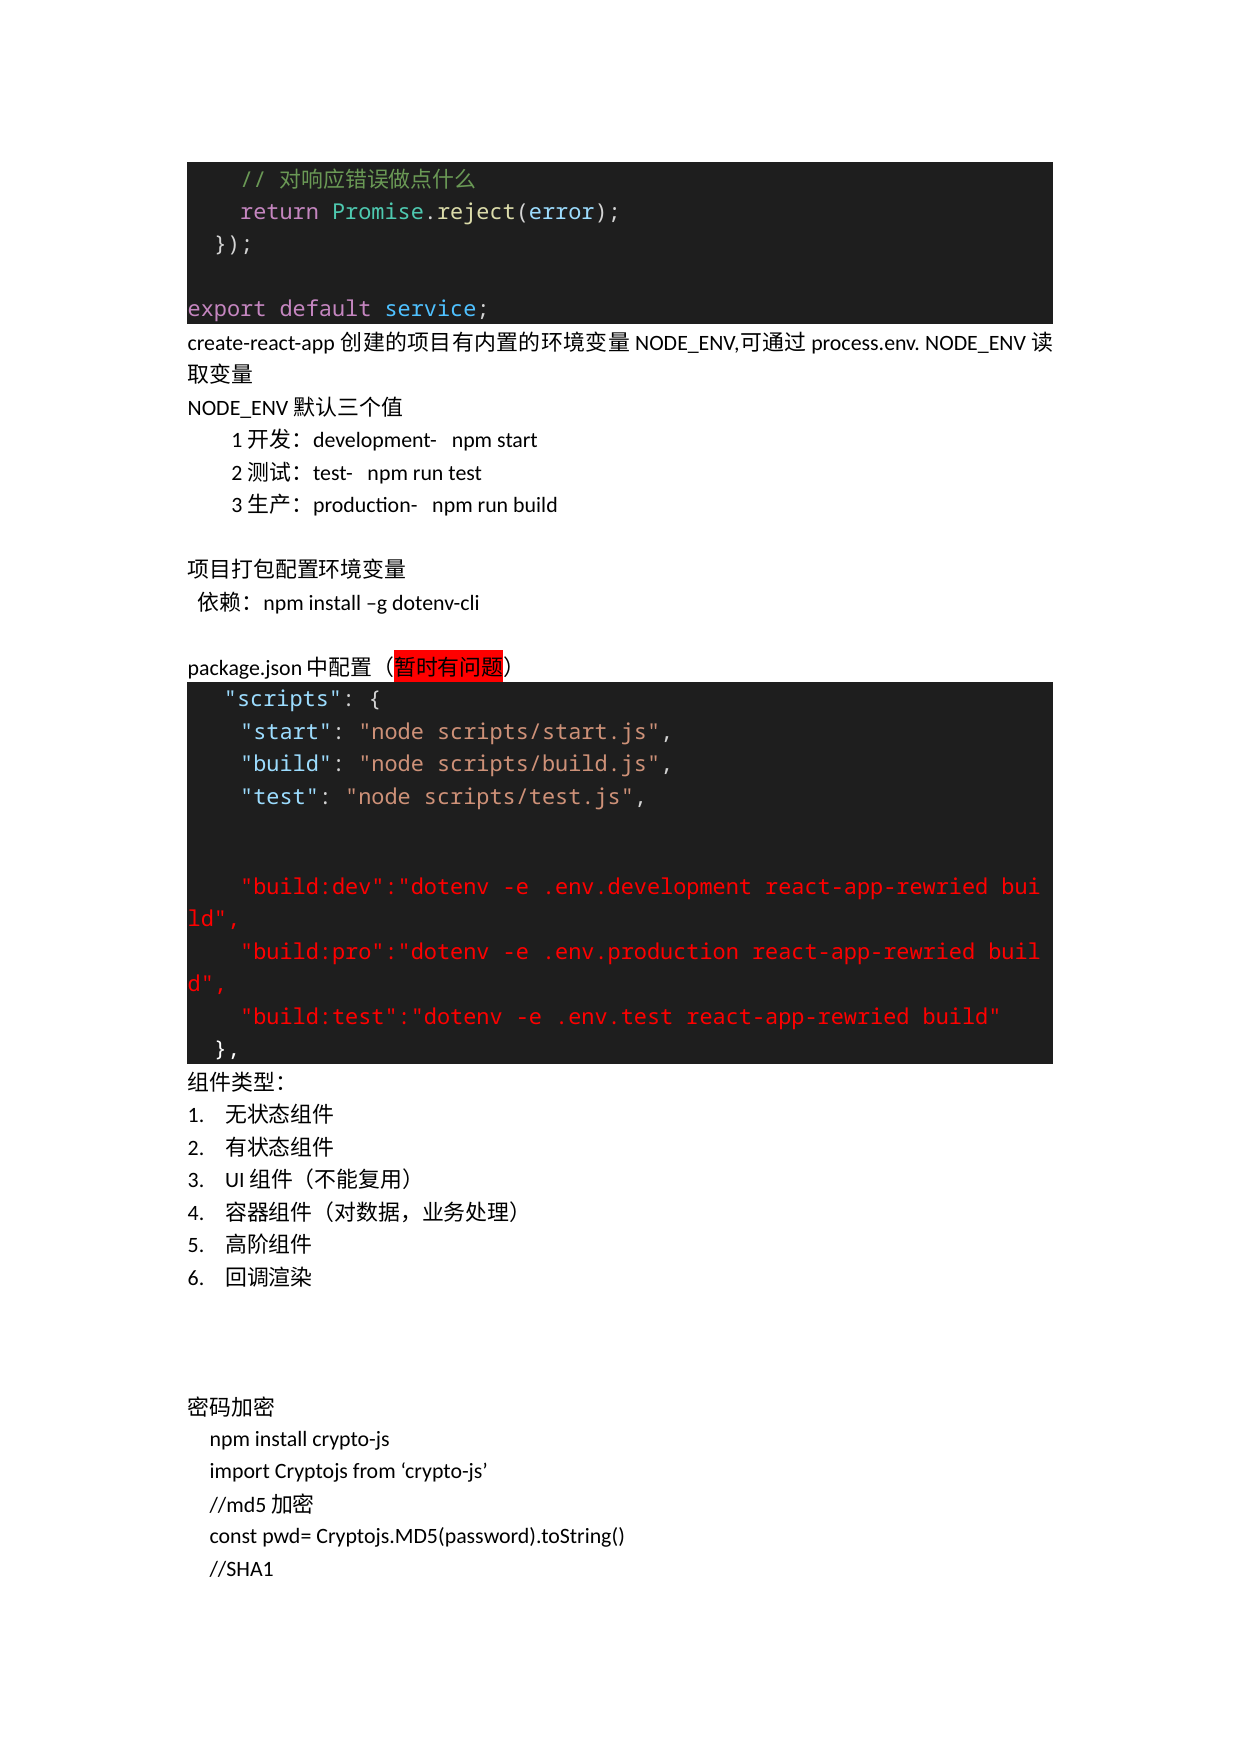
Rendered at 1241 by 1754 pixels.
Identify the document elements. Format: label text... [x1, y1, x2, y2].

text NODE_ENV 默认三个值 [187, 389, 1053, 422]
list 有状态组件 [187, 1129, 1053, 1162]
text //SHA1 [209, 1552, 1053, 1584]
list 回调渲染 [187, 1259, 1053, 1292]
text 密码加密 [187, 1389, 1053, 1422]
text //md5加密 [209, 1487, 1053, 1519]
text const pwd= Cryptojs.MD5(password).toString() [209, 1519, 1053, 1552]
text 项目打包配置环境变量 [187, 552, 1053, 584]
text export default service; [187, 292, 1053, 324]
text return Promise.reject(error); [187, 194, 1053, 227]
text "build:dev":"dotenv -e .env.development react-app-rewried build", [187, 869, 1053, 934]
text npm install crypto-js [209, 1422, 1053, 1454]
list 容器组件（对数据，业务处理） [187, 1194, 1053, 1227]
text import Cryptojs from ‘crypto-js’ [209, 1454, 1053, 1487]
text 3 生产：production- npm run build [187, 487, 1053, 519]
text }, [187, 1032, 1053, 1064]
text 1 开发：development- npm start [187, 422, 1053, 454]
list 无状态组件 [187, 1097, 1053, 1129]
text "build": "node scripts/build.js", [187, 747, 1053, 779]
text // 对响应错误做点什么 [187, 162, 1053, 194]
text "scripts": { [187, 682, 1053, 714]
text create-react-app 创建的项目有内置的环境变量NODE_ENV,可通过process.env. NODE_ENV读取变量 [187, 324, 1053, 389]
text "build:test":"dotenv -e .env.test react-app-rewried build" [187, 999, 1053, 1032]
text "build:pro":"dotenv -e .env.production react-app-rewried build", [187, 934, 1053, 999]
list 高阶组件 [187, 1227, 1053, 1259]
text }); [187, 227, 1053, 259]
list UI组件（不能复用） [187, 1162, 1053, 1194]
text "test": "node scripts/test.js", [187, 779, 1053, 812]
text 2 测试：test- npm run test [187, 454, 1053, 487]
text "start": "node scripts/start.js", [187, 714, 1053, 747]
text package.json中配置（暂时有问题） [187, 649, 1053, 682]
text 依赖：npm install –g dotenv-cli [187, 584, 1053, 617]
text 组件类型： [187, 1064, 1053, 1097]
